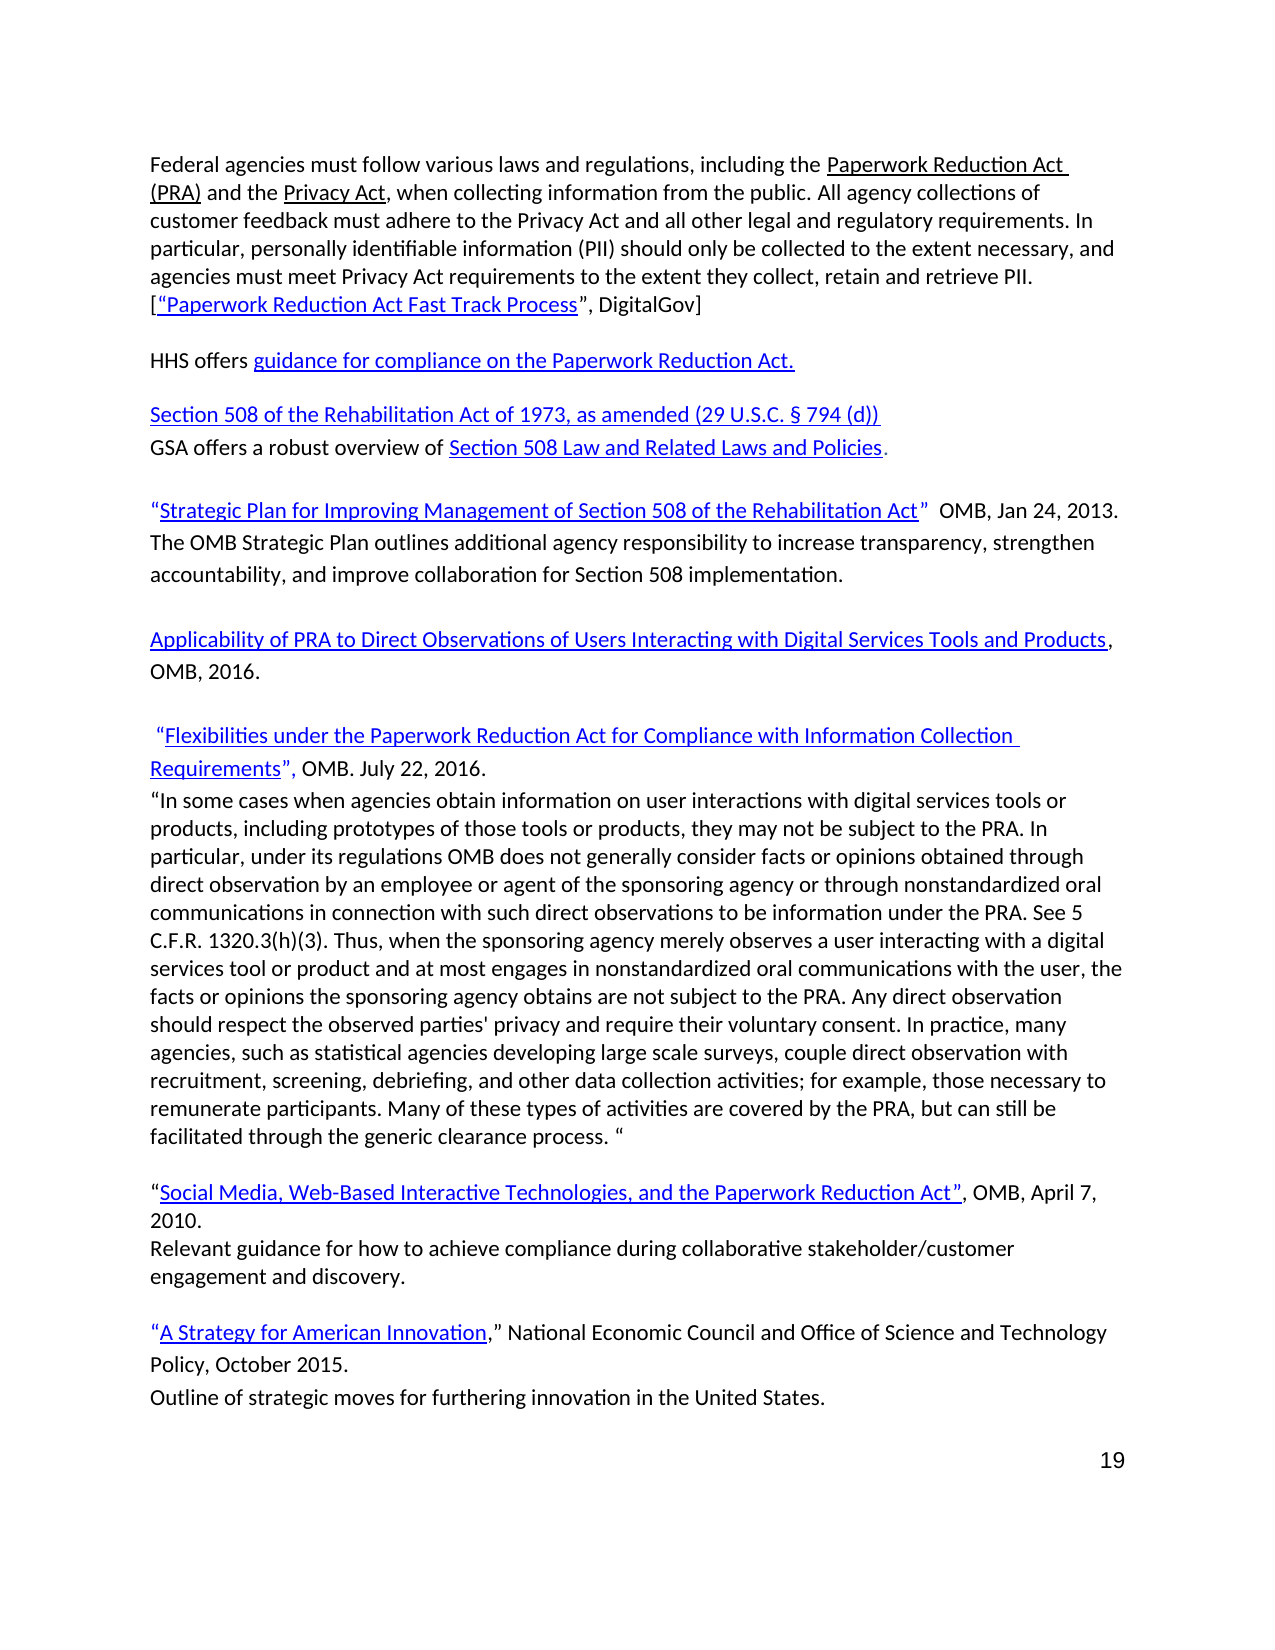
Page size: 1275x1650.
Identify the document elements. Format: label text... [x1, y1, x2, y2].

text HHS offers guidance for compliance on the Paperwork Reduction Act. [150, 346, 1125, 374]
text “Social Media, Web-Based Interactive Technologies, and the Paperwork Reduction Act”, OMB, April 7, 2010. [150, 1178, 1125, 1234]
text The OMB Strategic Plan outlines additional agency responsibility to increase transparency, strengthen accountability, and improve collaboration for Section 508 implementation. [150, 528, 1125, 588]
text Section 508 of the Rehabilitation Act of 1973, as amended (29 U.S.C. § 794 (d)) [150, 401, 1125, 428]
subtitle GSA offers a robust overview of Section 508 Law and Related Laws and Policies. [150, 433, 1125, 461]
text Applicability of PRA to Direct Observations of Users Interacting with Digital Services Tools and Products, OMB, 2016. [150, 625, 1125, 685]
text “A Strategy for American Innovation,” National Economic Council and Office of Science and Technology Policy, October 2015. [150, 1318, 1125, 1378]
text Relevant guidance for how to achieve compliance during collaborative stakeholder/customer engagement and discovery. [150, 1234, 1125, 1290]
text Federal agencies must follow various laws and regulations, including the Paperwork Reduction Act (PRA) and the Privacy Act, when collecting information from the public. All agency collections of customer feedback must adhere to the Privacy Act and all other legal and regulatory requirements. In particular, personally identifiable information (PII) should only be collected to the extent necessary, and agencies must meet Privacy Act requirements to the extent they collect, retain and retrieve PII. [“Paperwork Reduction Act Fast Track Process”, DigitalGov] [150, 150, 1125, 318]
text “In some cases when agencies obtain information on user interactions with digital services tools or products, including prototypes of those tools or products, they may not be subject to the PRA. In particular, under its regulations OMB does not generally consider facts or opinions obtained through direct observation by an employee or agent of the sponsoring agency or through nonstandardized oral communications in connection with such direct observations to be information under the PRA. See 5 C.F.R. 1320.3(h)(3). Thus, when the sponsoring agency merely observes a user interacting with a digital services tool or product and at most engages in nonstandardized oral communications with the user, the facts or opinions the sponsoring agency obtains are not subject to the PRA. Any direct observation should respect the observed parties' privacy and require their voluntary consent. In practice, many agencies, such as statistical agencies developing large scale surveys, couple direct observation with recruitment, screening, debriefing, and other data collection activities; for example, those necessary to remunerate participants. Many of these types of activities are covered by the PRA, but can still be facilitated through the generic clearance process. “ [150, 786, 1125, 1150]
text “Flexibilities under the Paperwork Reduction Act for Compliance with Information Collection Requirements”, OMB. July 22, 2016. [150, 721, 1125, 782]
text Outline of strategic moves for furthering innovation in the United States. [150, 1383, 1125, 1411]
